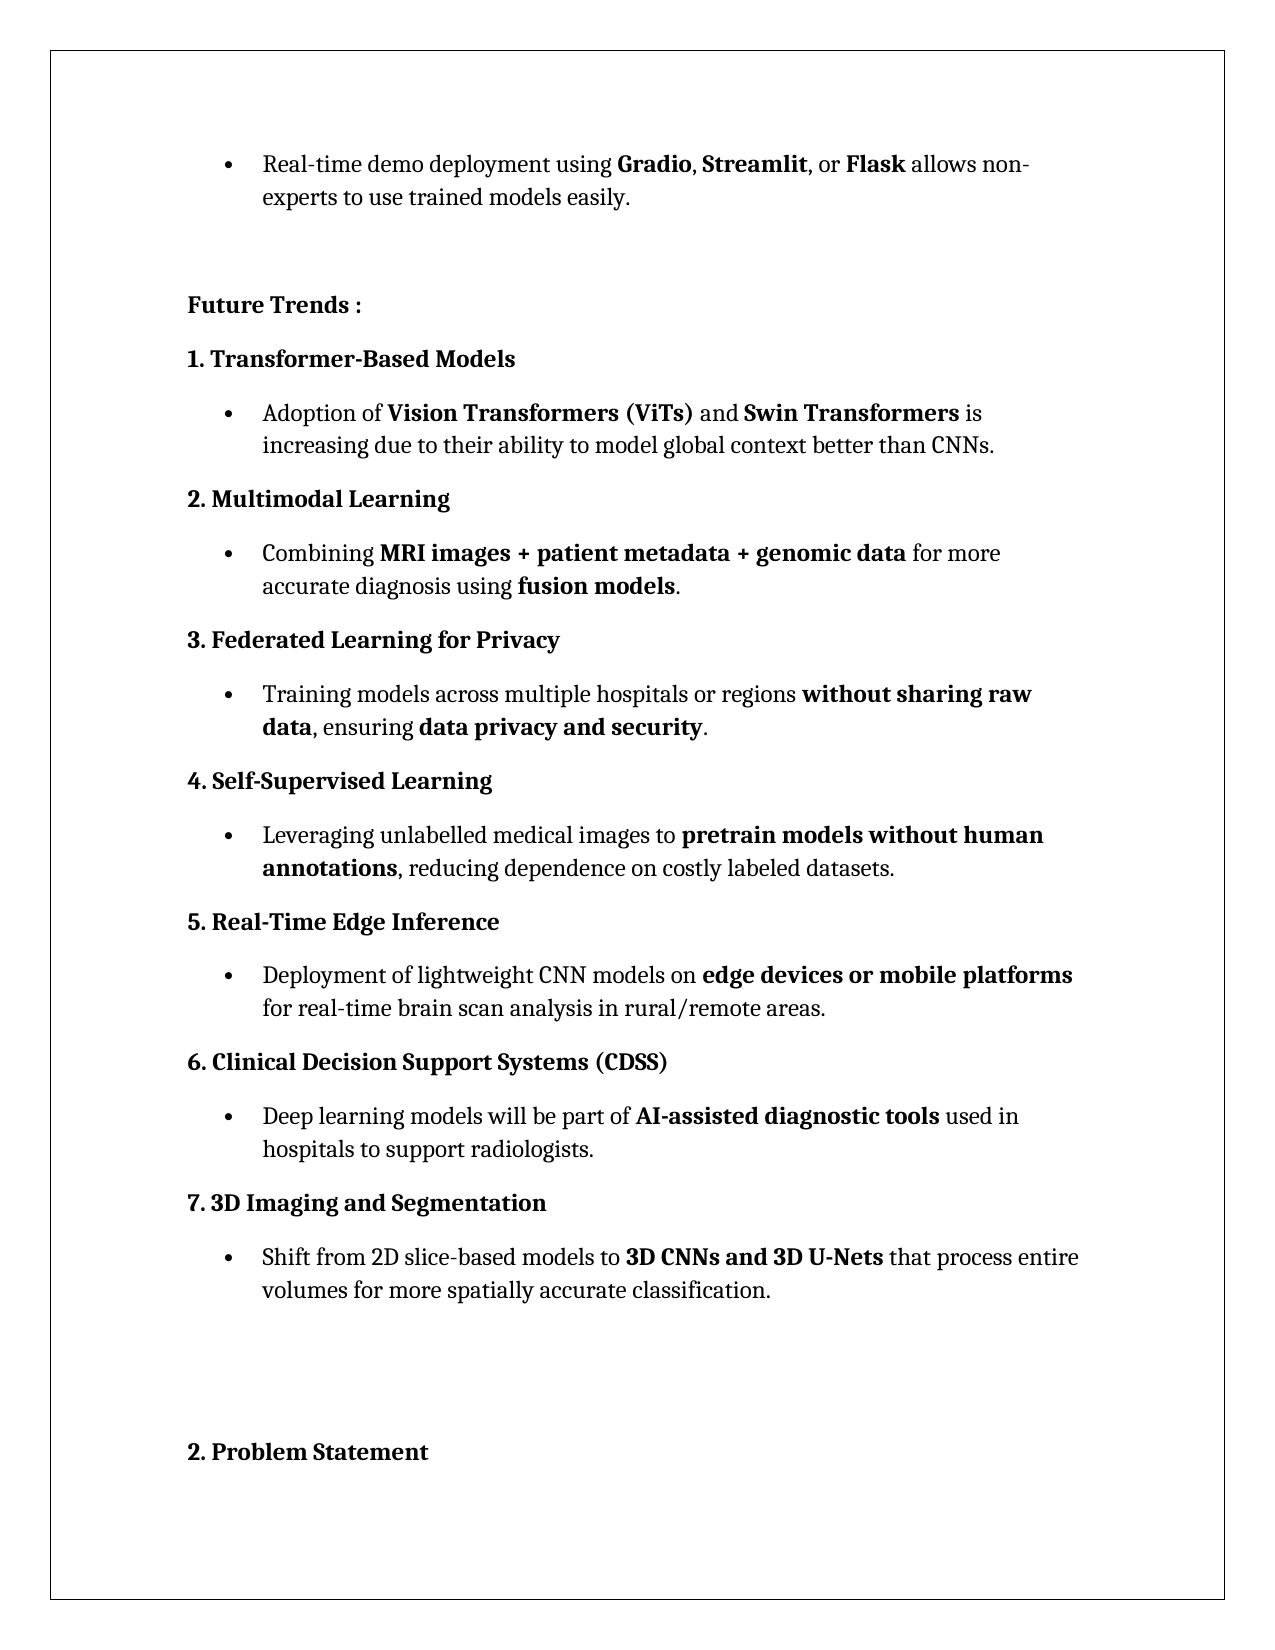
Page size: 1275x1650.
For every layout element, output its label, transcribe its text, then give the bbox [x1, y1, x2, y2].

list Shift from 2D slice-based models to 3D CNNs and 3D U-Nets that process entire volumes for more spatially accurate classification. [225, 1243, 1087, 1304]
text Future Trends : [187, 291, 1087, 319]
text 2. Multimodal Learning [187, 485, 1087, 514]
text 3. Federated Learning for Privacy [187, 626, 1087, 655]
list Deep learning models will be part of AI-assisted diagnostic tools used in hospitals to support radiologists. [225, 1102, 1087, 1164]
list Training models across multiple hospitals or regions without sharing raw data, ensuring data privacy and security. [225, 680, 1087, 742]
text 7. 3D Imaging and Segmentation [187, 1189, 1087, 1218]
text 5. Real-Time Edge Inference [187, 907, 1087, 936]
text 1. Transformer-Based Models [187, 344, 1087, 373]
list Leveraging unlabelled medical images to pretrain models without human annotations, reducing dependence on costly labeled datasets. [225, 821, 1087, 882]
text 6. Clinical Decision Support Systems (CDSS) [187, 1048, 1087, 1077]
list Real-time demo deployment using Gradio, Streamlit, or Flask allows non-experts to use trained models easily. [225, 150, 1087, 212]
text 4. Self-Supervised Learning [187, 767, 1087, 796]
list Combining MRI images + patient metadata + genomic data for more accurate diagnosis using fusion models. [225, 539, 1087, 601]
list Adoption of Vision Transformers (ViTs) and Swin Transformers is increasing due to their ability to model global context better than CNNs. [225, 398, 1087, 460]
text 2. Problem Statement [187, 1437, 1087, 1466]
list Deployment of lightweight CNN models on edge devices or mobile platforms for real-time brain scan analysis in rural/remote areas. [225, 961, 1087, 1023]
